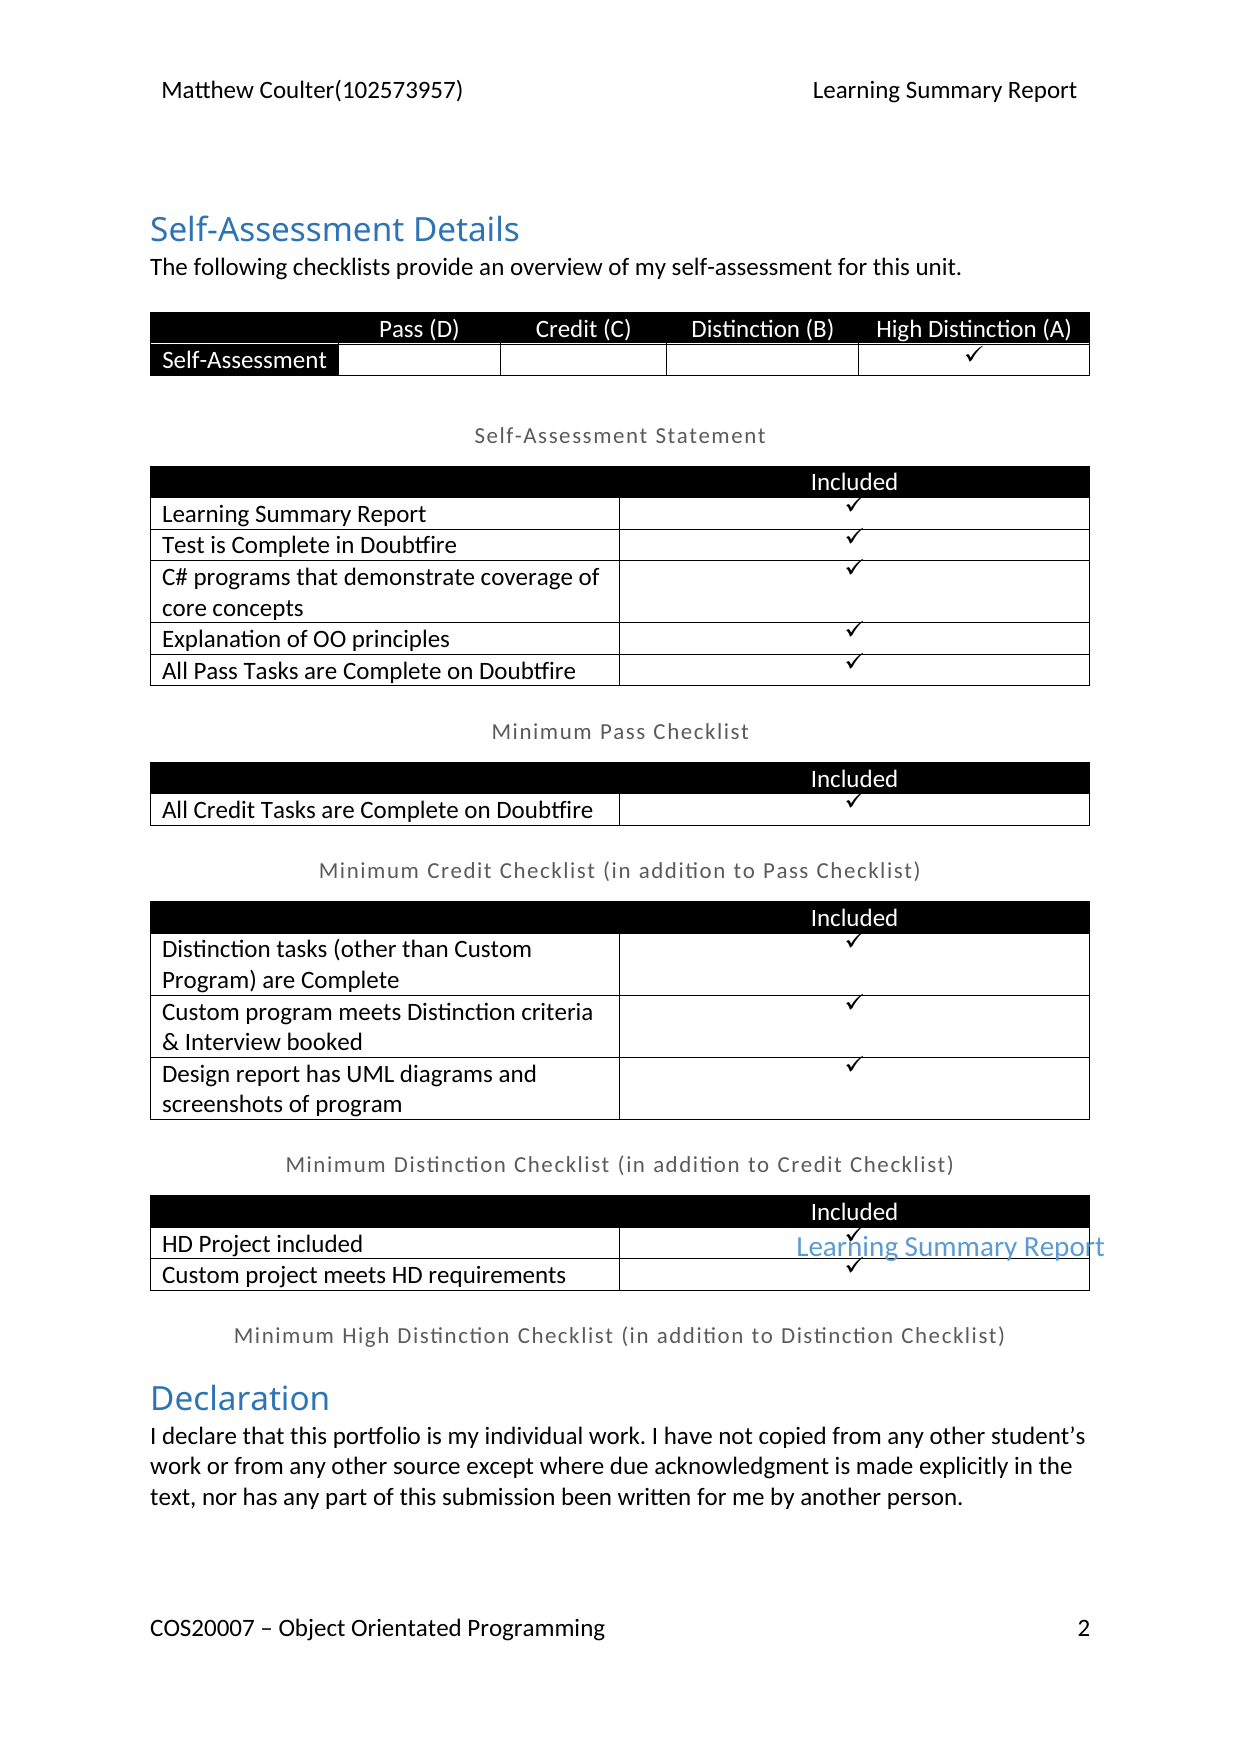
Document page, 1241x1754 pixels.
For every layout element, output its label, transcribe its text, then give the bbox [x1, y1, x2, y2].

subtitle Self-Assessment Details [150, 206, 1090, 251]
table_header Credit (C) [501, 313, 666, 343]
table_cell [620, 1228, 1089, 1258]
table_header Distinction (B) [667, 313, 858, 343]
table_header Included [620, 902, 1089, 933]
table_cell All Pass Tasks are Complete on Doubtfire [151, 655, 619, 685]
table_cell Custom program meets Distinction criteria & Interview booked [151, 996, 619, 1057]
table_header [151, 313, 338, 343]
table_cell [620, 561, 1089, 622]
table_header [151, 902, 619, 933]
table_header High Distinction (A) [859, 313, 1089, 343]
table_cell Custom project meets HD requirements [151, 1259, 619, 1290]
table_cell [620, 498, 1089, 529]
subtitle Self-Assessment Statement [150, 421, 1090, 449]
table_cell C# programs that demonstrate coverage of core concepts [151, 561, 619, 622]
table_cell [620, 934, 1089, 995]
table_cell Learning Summary Report [151, 498, 619, 529]
table_cell [620, 530, 1089, 560]
table_header Included [620, 467, 1089, 497]
table_cell [620, 623, 1089, 654]
subtitle Declaration [150, 1374, 1090, 1420]
text I declare that this portfolio is my individual work. I have not copied from any other student’s work or from any other source except where due acknowledgment is made explicitly in the text, nor has any part of this submission been written for me by another person. [150, 1420, 1090, 1511]
subtitle Minimum Credit Checklist (in addition to Pass Checklist) [150, 856, 1090, 884]
table_cell Explanation of OO principles [151, 623, 619, 654]
table_header [151, 1196, 619, 1227]
table_cell [620, 1259, 1089, 1290]
table_cell Self-Assessment [151, 345, 338, 375]
table_cell [620, 996, 1089, 1057]
table_cell All Credit Tasks are Complete on Doubtfire [151, 794, 619, 825]
table_header Included [620, 763, 1089, 793]
subtitle Minimum Pass Checklist [150, 717, 1090, 745]
table_cell [501, 345, 666, 375]
table_cell [339, 345, 500, 375]
table_cell [620, 794, 1089, 825]
table_cell [620, 655, 1089, 685]
table_header Included [620, 1196, 1089, 1227]
subtitle Minimum High Distinction Checklist (in addition to Distinction Checklist) [150, 1321, 1090, 1349]
text The following checklists provide an overview of my self-assessment for this unit. [150, 251, 1090, 281]
table_header Pass (D) [339, 313, 500, 343]
subtitle Minimum Distinction Checklist (in addition to Credit Checklist) [150, 1150, 1090, 1178]
table_cell [667, 345, 858, 375]
table_cell Distinction tasks (other than Custom Program) are Complete [151, 934, 619, 995]
table_header [151, 467, 619, 497]
table_cell [620, 1058, 1089, 1119]
table_cell [859, 345, 1089, 375]
table_cell Design report has UML diagrams and screenshots of program [151, 1058, 619, 1119]
table_cell HD Project included [151, 1228, 619, 1258]
table_header [151, 763, 619, 793]
table_cell Test is Complete in Doubtfire [151, 530, 619, 560]
